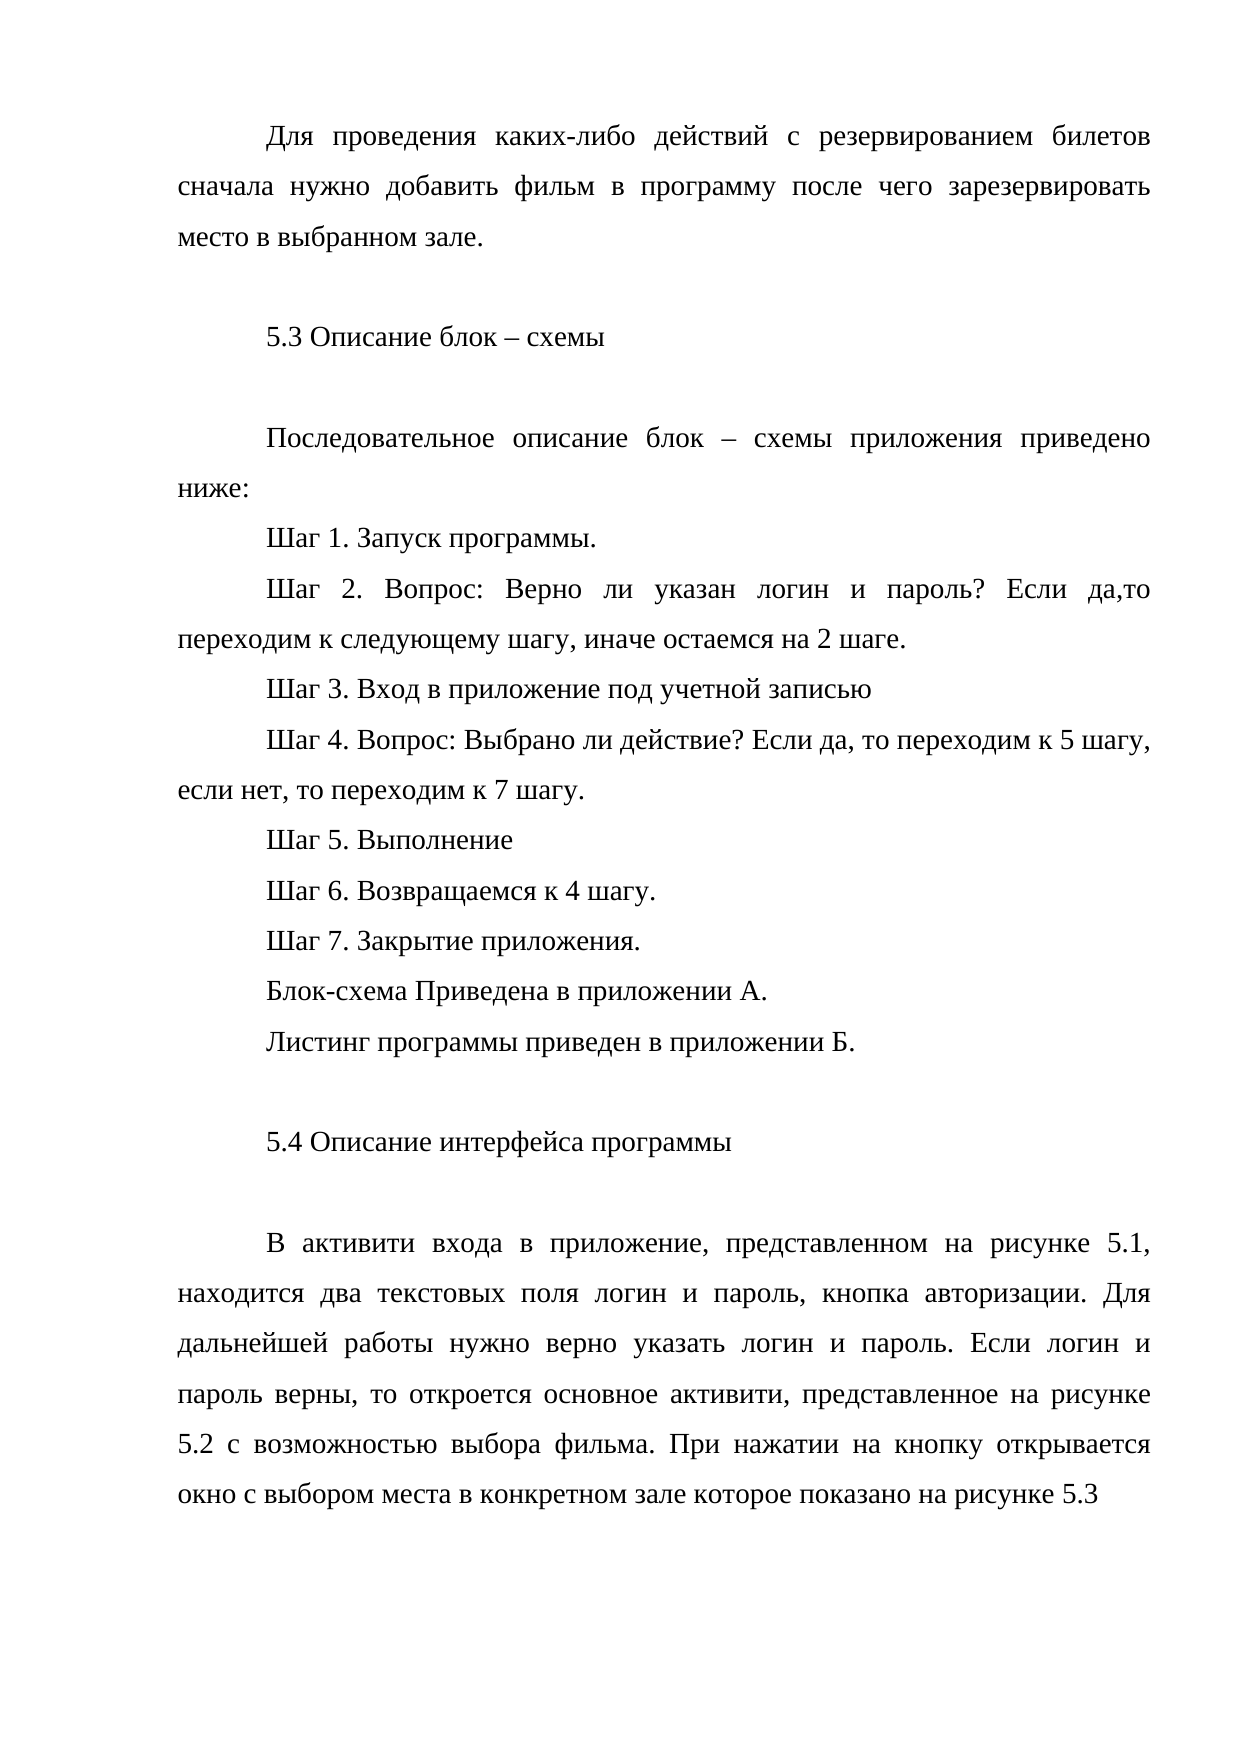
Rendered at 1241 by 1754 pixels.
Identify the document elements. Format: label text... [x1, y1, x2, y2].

text В активити входа в приложение, представленном на рисунке 5.1, находится два текстовых поля логин и пароль, кнопка авторизации. Для дальнейшей работы нужно верно указать логин и пароль. Если логин и пароль верны, то откроется основное активити, представленное на рисунке 5.2 с возможностью выбора фильма. При нажатии на кнопку открывается окно с выбором места в конкретном зале которое показано на рисунке 5.3 [177, 1225, 1152, 1510]
text Блок-схема Приведена в приложении А. [177, 973, 1152, 1007]
text 5.3 Описание блок – схемы [177, 319, 1152, 353]
text Шаг 1. Запуск программы. [177, 521, 1152, 554]
text Шаг 2. Вопрос: Верно ли указан логин и пароль? Если да,то переходим к следующему шагу, иначе остаемся на 2 шаге. [177, 571, 1152, 655]
text Шаг 7. Закрытие приложения. [177, 923, 1152, 957]
text Шаг 5. Выполнение [177, 822, 1152, 856]
text Шаг 4. Вопрос: Выбрано ли действие? Если да, то переходим к 5 шагу, если нет, то переходим к 7 шагу. [177, 722, 1152, 806]
text Последовательное описание блок – схемы приложения приведено ниже: [177, 420, 1152, 504]
text Для проведения каких-либо действий с резервированием билетов сначала нужно добавить фильм в программу после чего зарезервировать место в выбранном зале. [177, 118, 1152, 252]
text Листинг программы приведен в приложении Б. [177, 1024, 1152, 1057]
text Шаг 6. Возвращаемся к 4 шагу. [177, 873, 1152, 906]
text 5.4 Описание интерфейса программы [177, 1124, 1152, 1158]
text Шаг 3. Вход в приложение под учетной записью [177, 672, 1152, 705]
